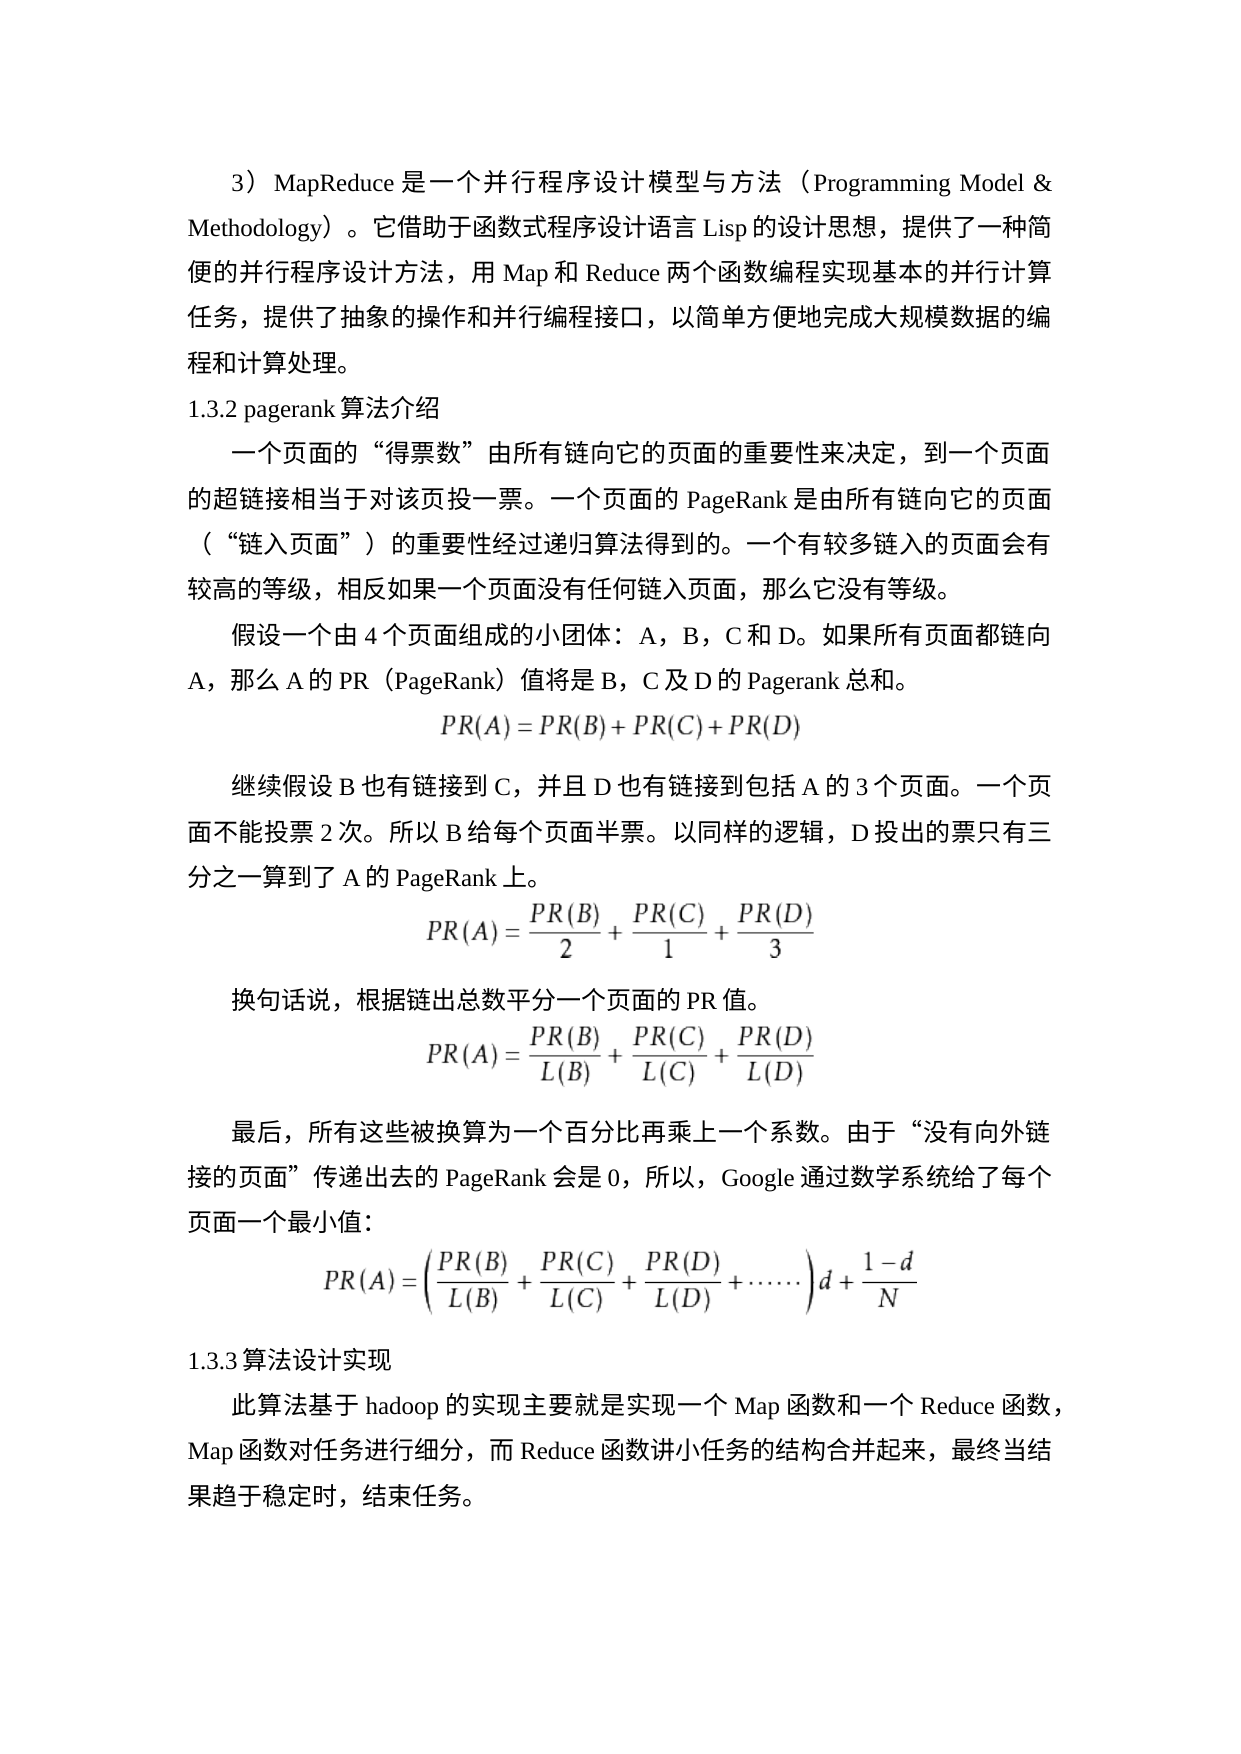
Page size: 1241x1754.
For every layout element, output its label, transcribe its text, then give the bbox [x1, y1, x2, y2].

text 继续假设B也有链接到C，并且D也有链接到包括A的3个页面。一个页面不能投票2次。所以B给每个页面半票。以同样的逻辑，D投出的票只有三分之一算到了A的PageRank上。 [187, 767, 1053, 893]
text 最后，所有这些被换算为一个百分比再乘上一个系数。由于“没有向外链接的页面”传递出去的PageRank会是0，所以，Google通过数学系统给了每个页面一个最小值： [187, 1112, 1053, 1239]
text 3）MapReduce是一个并行程序设计模型与方法（Programming Model & Methodology）。它借助于函数式程序设计语言Lisp的设计思想，提供了一种简便的并行程序设计方法，用Map和Reduce两个函数编程实现基本的并行计算任务，提供了抽象的操作和并行编程接口，以简单方便地完成大规模数据的编程和计算处理。 [187, 162, 1053, 379]
text 1.3.2 pagerank算法介绍 [187, 388, 1053, 425]
text 假设一个由4个页面组成的小团体：A，B，C和D。如果所有页面都链向A，那么A的PR（PageRank）值将是B，C及D的Pagerank总和。 [187, 615, 1053, 697]
picture [426, 1026, 814, 1089]
text 换句话说，根据链出总数平分一个页面的PR值。 [187, 981, 1053, 1017]
picture [440, 714, 800, 743]
picture [323, 1247, 917, 1317]
picture [426, 902, 814, 958]
text 1.3.3算法设计实现 [187, 1340, 1053, 1376]
text 此算法基于hadoop的实现主要就是实现一个Map函数和一个Reduce函数，Map函数对任务进行细分，而Reduce函数讲小任务的结构合并起来，最终当结果趋于稳定时，结束任务。 [187, 1385, 1053, 1512]
text 一个页面的“得票数”由所有链向它的页面的重要性来决定，到一个页面的超链接相当于对该页投一票。一个页面的PageRank是由所有链向它的页面（“链入页面”）的重要性经过递归算法得到的。一个有较多链入的页面会有较高的等级，相反如果一个页面没有任何链入页面，那么它没有等级。 [187, 434, 1053, 606]
